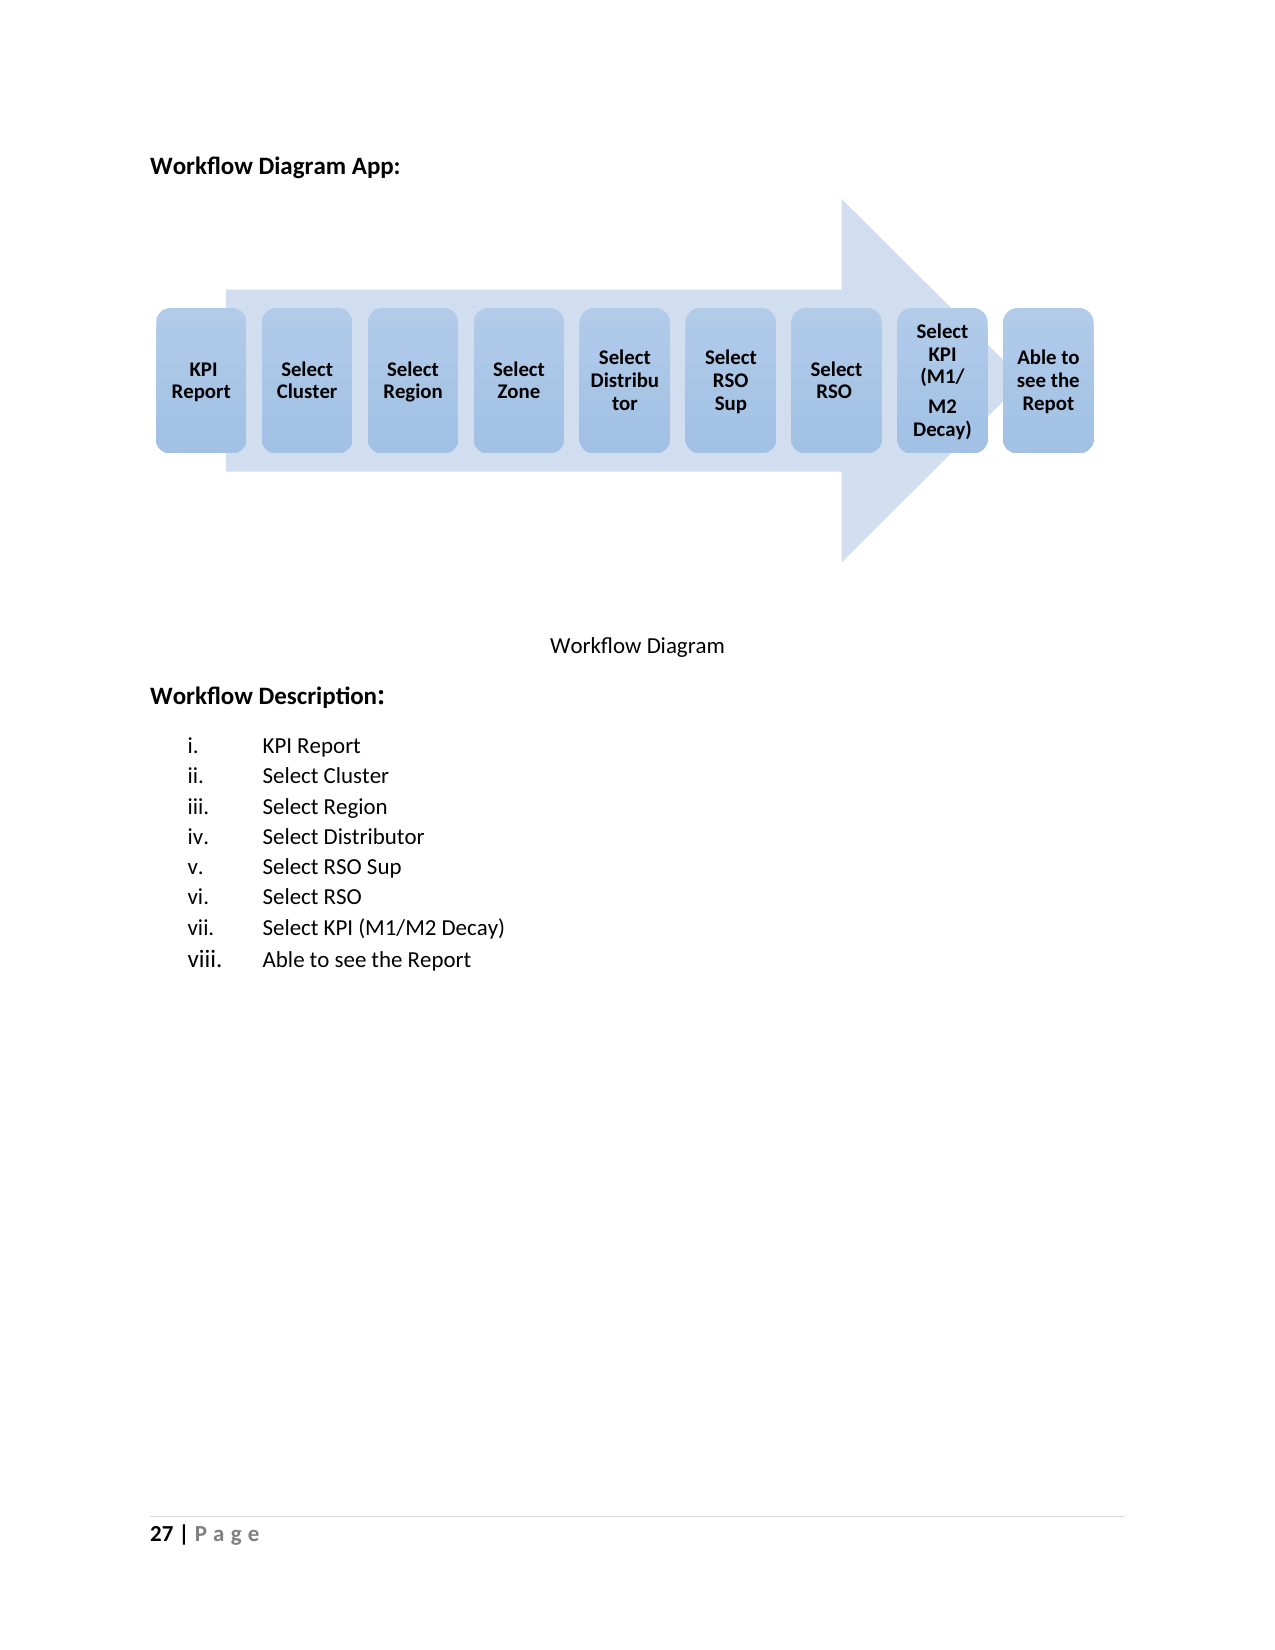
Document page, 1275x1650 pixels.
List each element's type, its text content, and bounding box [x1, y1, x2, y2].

text Workflow Description: [150, 678, 1125, 712]
text Workflow Diagram App: [150, 150, 1125, 181]
list Select KPI (M1/M2 Decay) [187, 913, 1125, 941]
list Select Cluster [187, 762, 1125, 789]
list KPI Report [187, 731, 1125, 759]
list Able to see the Report [187, 943, 1125, 973]
list Select Distributor [187, 822, 1125, 850]
list Select RSO [187, 882, 1125, 910]
text Workflow Diagram [150, 631, 1125, 659]
list Select RSO Sup [187, 852, 1125, 880]
list Select Region [187, 792, 1125, 820]
